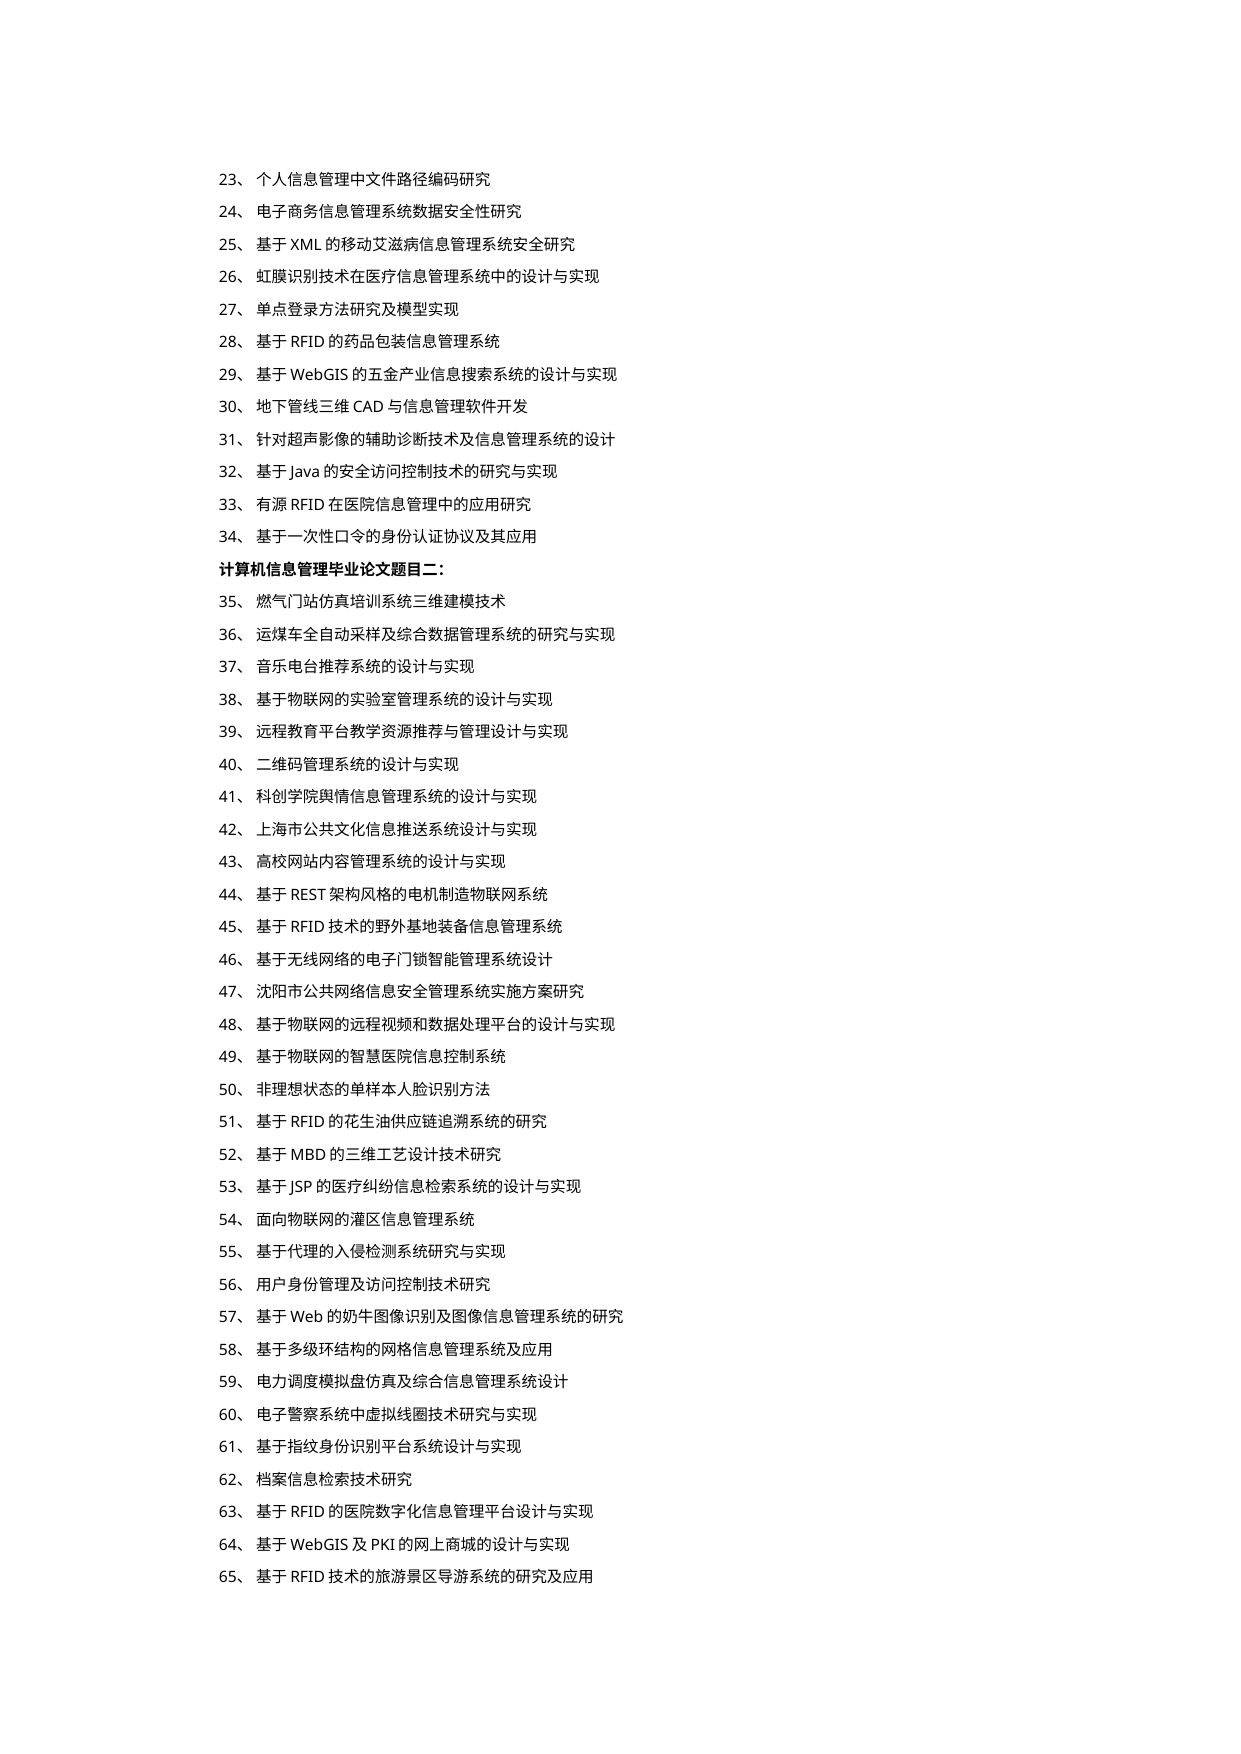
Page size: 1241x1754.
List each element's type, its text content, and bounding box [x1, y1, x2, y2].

text 33、 有源RFID在医院信息管理中的应用研究 34、 基于一次性口令的身份认证协议及其应用 [187, 487, 1053, 552]
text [187, 584, 1053, 1592]
text 计算机信息管理毕业论文题目二： [187, 552, 1053, 584]
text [187, 162, 1053, 487]
